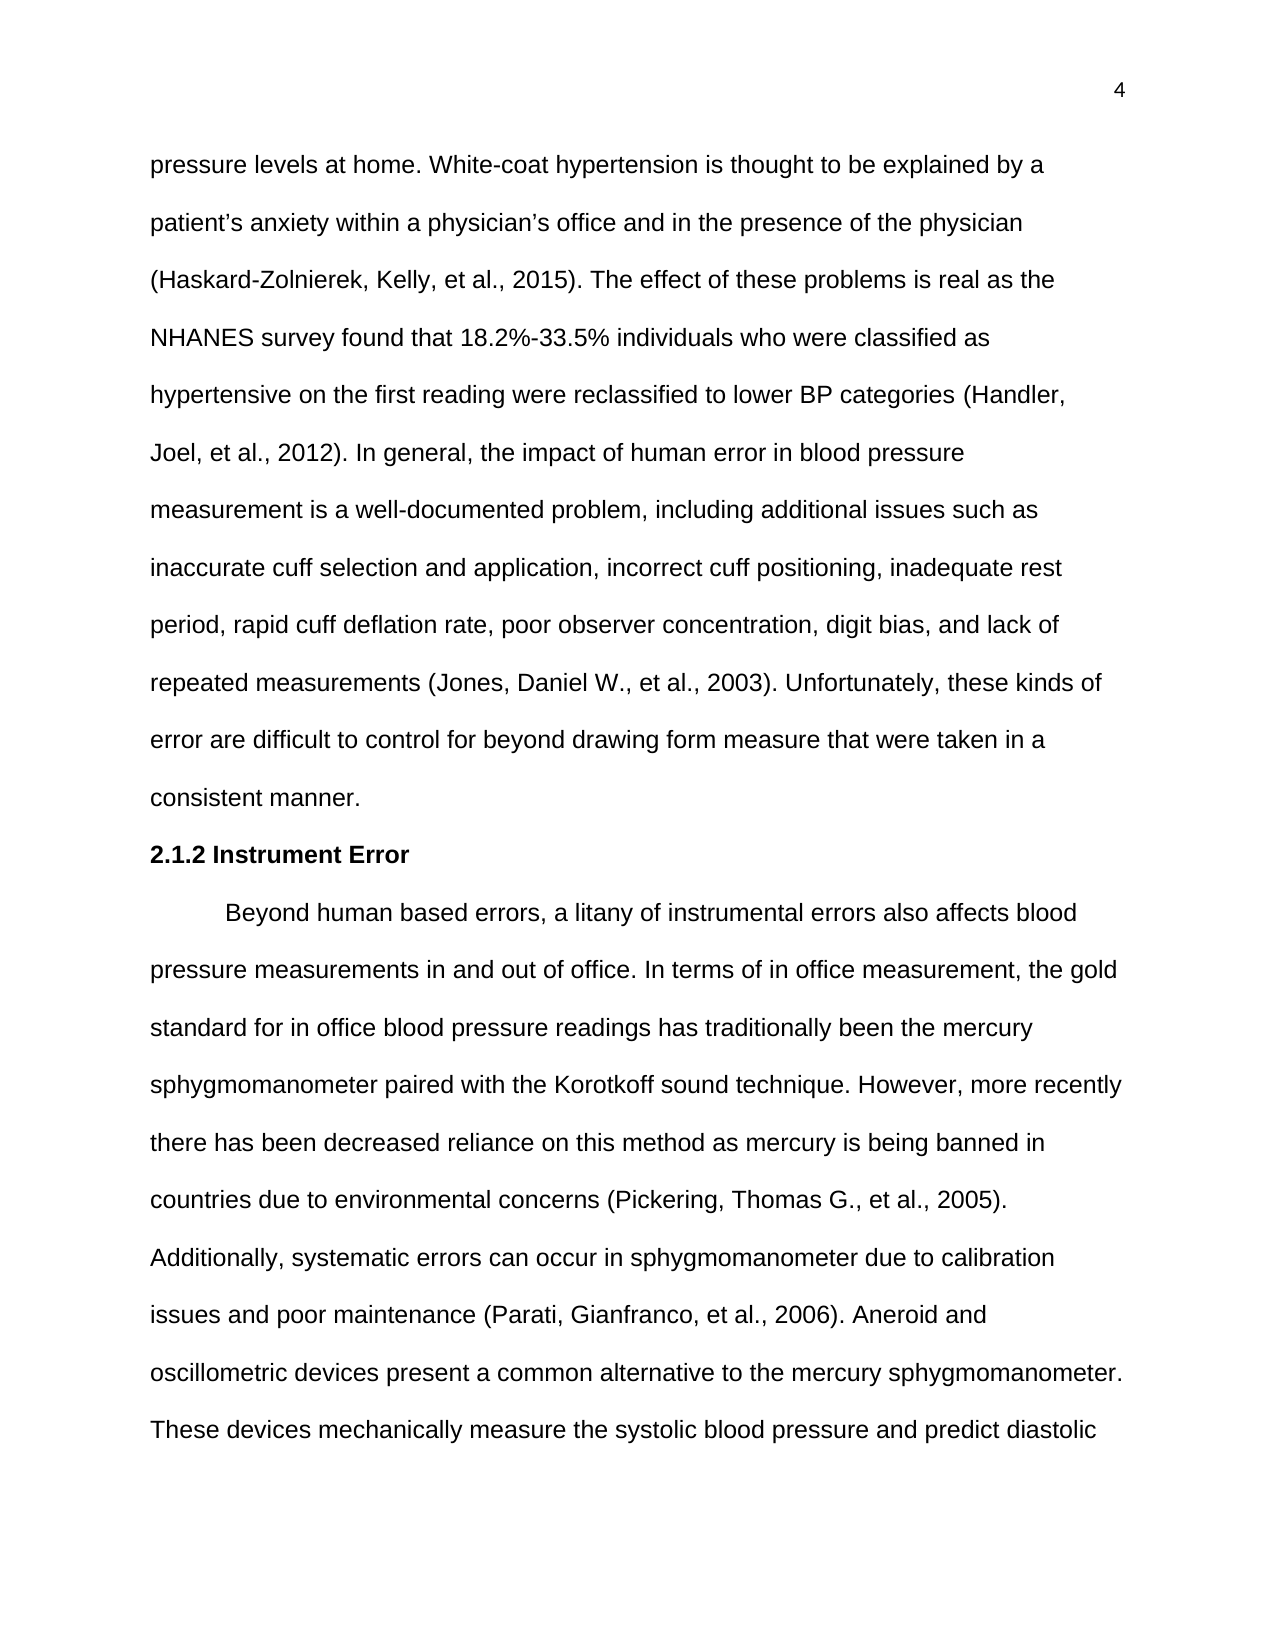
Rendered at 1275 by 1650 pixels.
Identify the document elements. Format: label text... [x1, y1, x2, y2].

text 2.1.2 Instrument Error [150, 840, 1125, 869]
